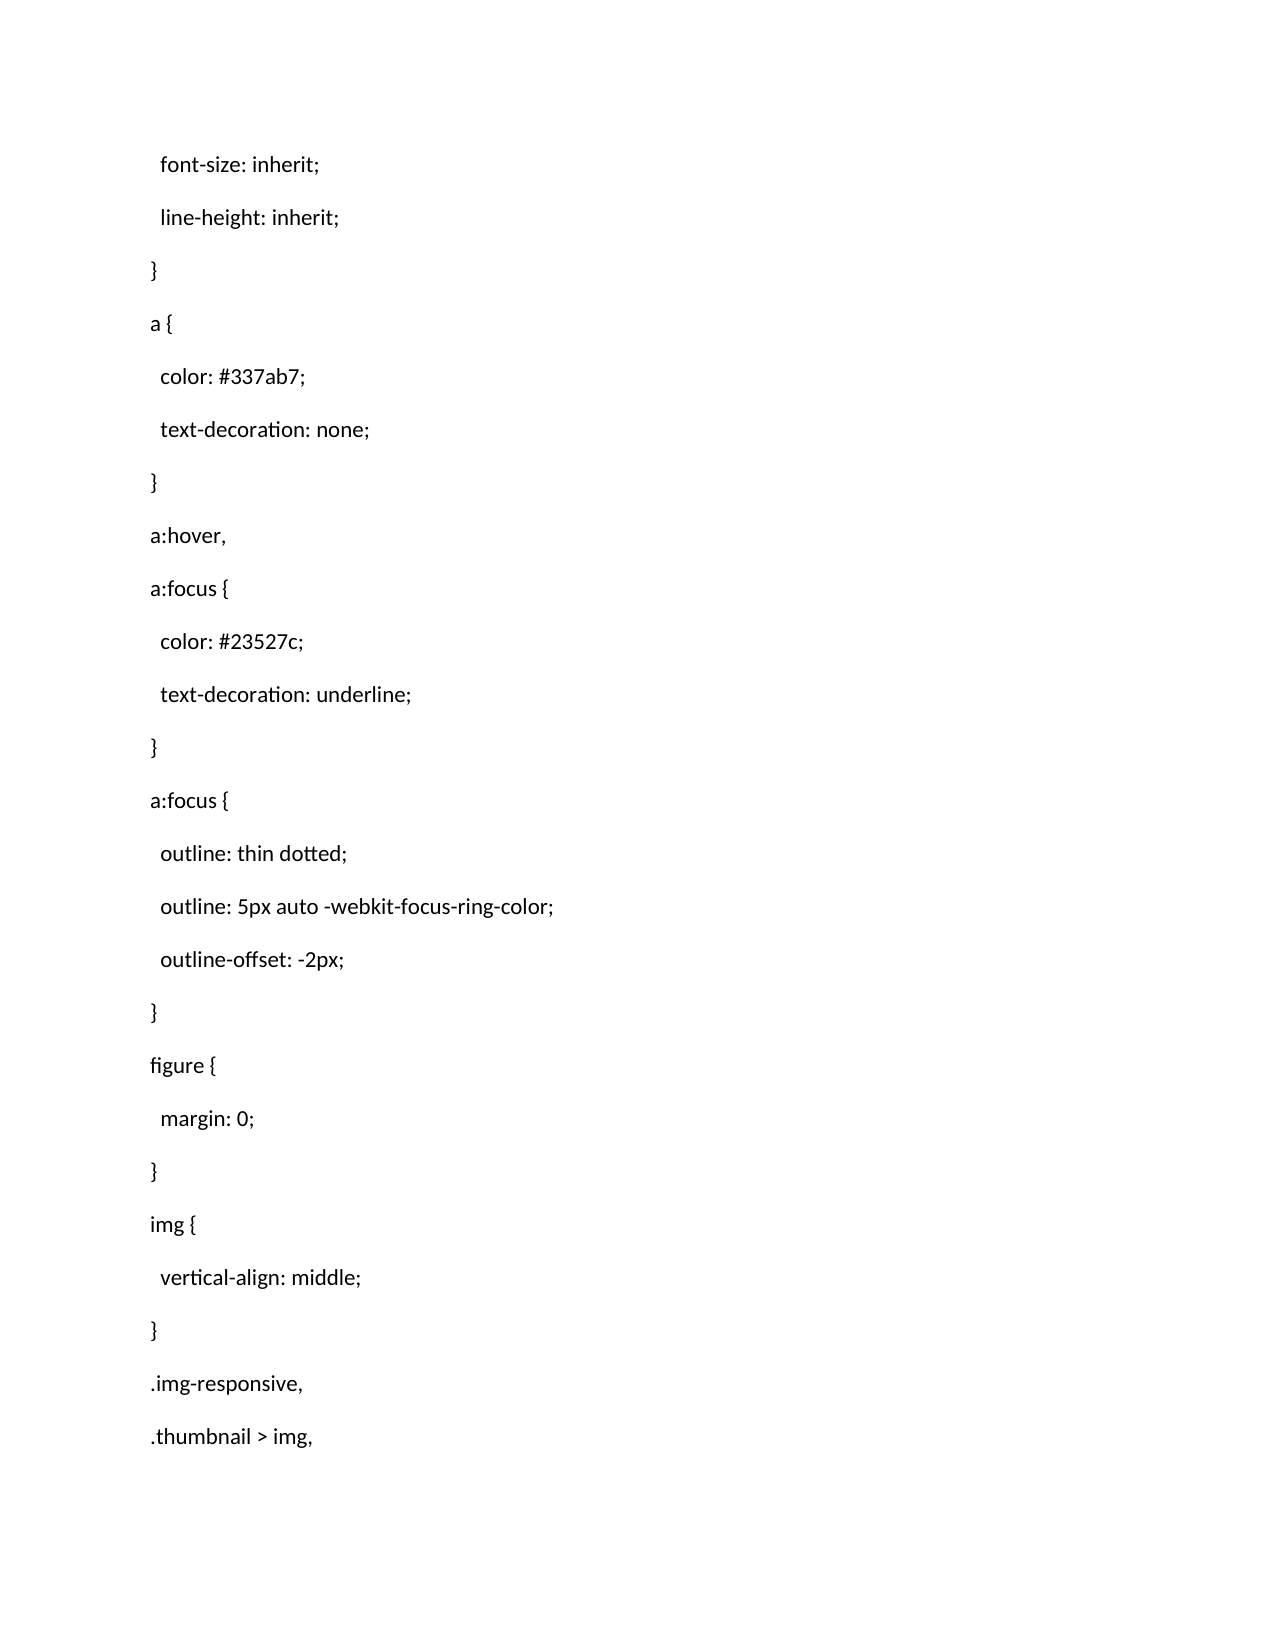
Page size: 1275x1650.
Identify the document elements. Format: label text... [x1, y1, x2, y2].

text a:focus { [150, 786, 1125, 814]
text figure { [150, 1051, 1125, 1079]
text } [150, 256, 1125, 284]
text } [150, 468, 1125, 496]
text } [150, 1157, 1125, 1185]
text img { [150, 1210, 1125, 1238]
text outline-offset: -2px; [150, 945, 1125, 973]
text a:focus { [150, 574, 1125, 602]
text margin: 0; [150, 1104, 1125, 1132]
text .thumbnail > img, [150, 1422, 1125, 1451]
text outline: thin dotted; [150, 839, 1125, 867]
text text-decoration: none; [150, 415, 1125, 443]
text } [150, 1316, 1125, 1344]
text font-size: inherit; [150, 150, 1125, 178]
text .img-responsive, [150, 1369, 1125, 1397]
text } [150, 733, 1125, 761]
text vertical-align: middle; [150, 1263, 1125, 1291]
text a { [150, 309, 1125, 337]
text text-decoration: underline; [150, 680, 1125, 708]
text color: #337ab7; [150, 362, 1125, 390]
text line-height: inherit; [150, 203, 1125, 231]
text outline: 5px auto -webkit-focus-ring-color; [150, 892, 1125, 920]
text } [150, 998, 1125, 1026]
text color: #23527c; [150, 627, 1125, 655]
text a:hover, [150, 521, 1125, 549]
